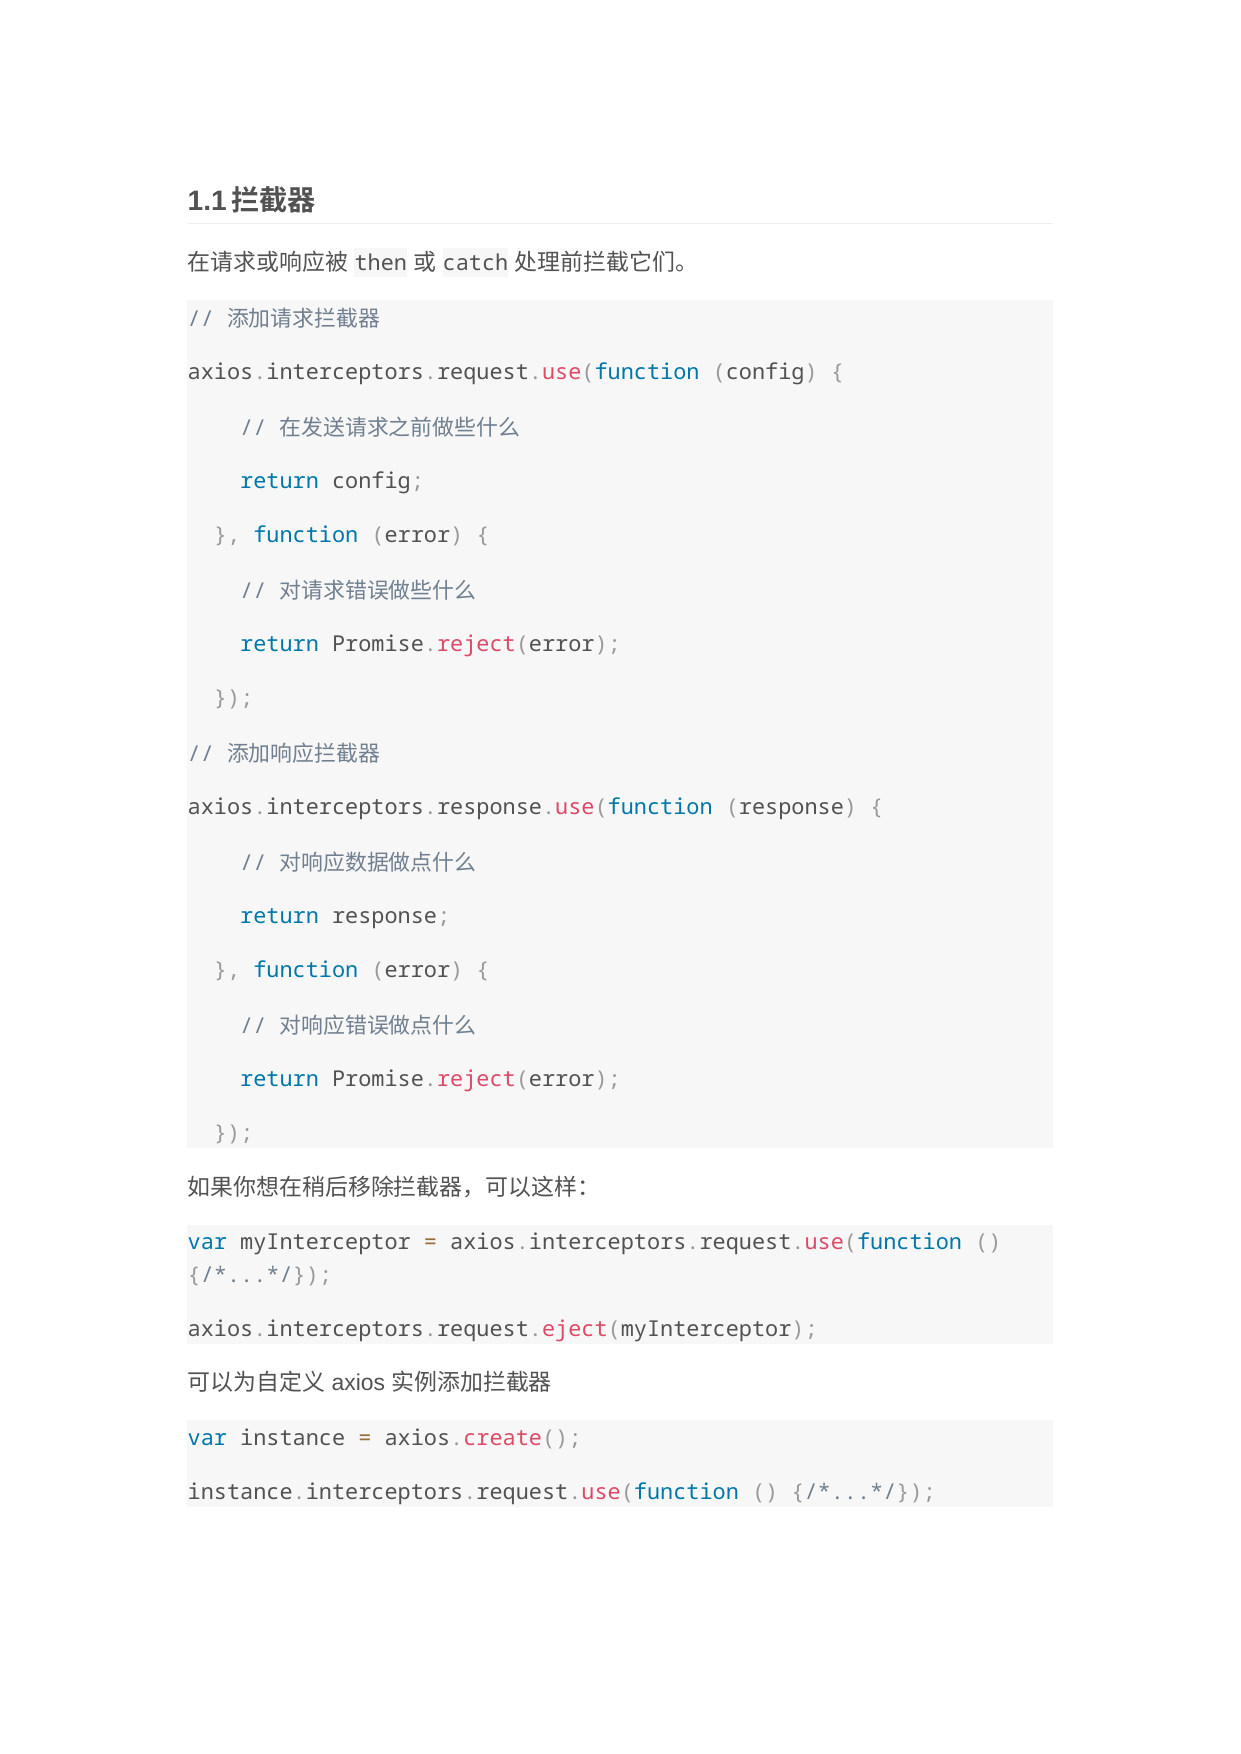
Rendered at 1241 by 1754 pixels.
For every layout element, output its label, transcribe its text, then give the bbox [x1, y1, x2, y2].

text // 添加响应拦截器 [187, 735, 1053, 768]
text // 对响应错误做点什么 [187, 1007, 1053, 1040]
text 如果你想在稍后移除拦截器，可以这样： [187, 1170, 1053, 1203]
subtitle 拦截器 [187, 184, 1053, 224]
text 可以为自定义 axios 实例添加拦截器 [187, 1366, 1053, 1398]
text var myInterceptor = axios.interceptors.request.use(function () {/*...*/}); [187, 1225, 1053, 1290]
text var instance = axios.create(); [187, 1420, 1053, 1453]
text 在请求或响应被 then 或 catch 处理前拦截它们。 [187, 246, 1053, 278]
text instance.interceptors.request.use(function () {/*...*/}); [187, 1475, 1053, 1507]
text return response; [187, 898, 1053, 931]
text // 在发送请求之前做些什么 [187, 409, 1053, 442]
text // 对请求错误做些什么 [187, 572, 1053, 605]
text }); [187, 681, 1053, 713]
text return Promise.reject(error); [187, 1062, 1053, 1094]
text }, function (error) { [187, 518, 1053, 550]
text return config; [187, 463, 1053, 496]
text }); [187, 1116, 1053, 1148]
text axios.interceptors.request.use(function (config) { [187, 355, 1053, 387]
text return Promise.reject(error); [187, 627, 1053, 659]
text axios.interceptors.request.eject(myInterceptor); [187, 1312, 1053, 1344]
text // 添加请求拦截器 [187, 300, 1053, 333]
text }, function (error) { [187, 953, 1053, 985]
text axios.interceptors.response.use(function (response) { [187, 790, 1053, 822]
text // 对响应数据做点什么 [187, 844, 1053, 877]
